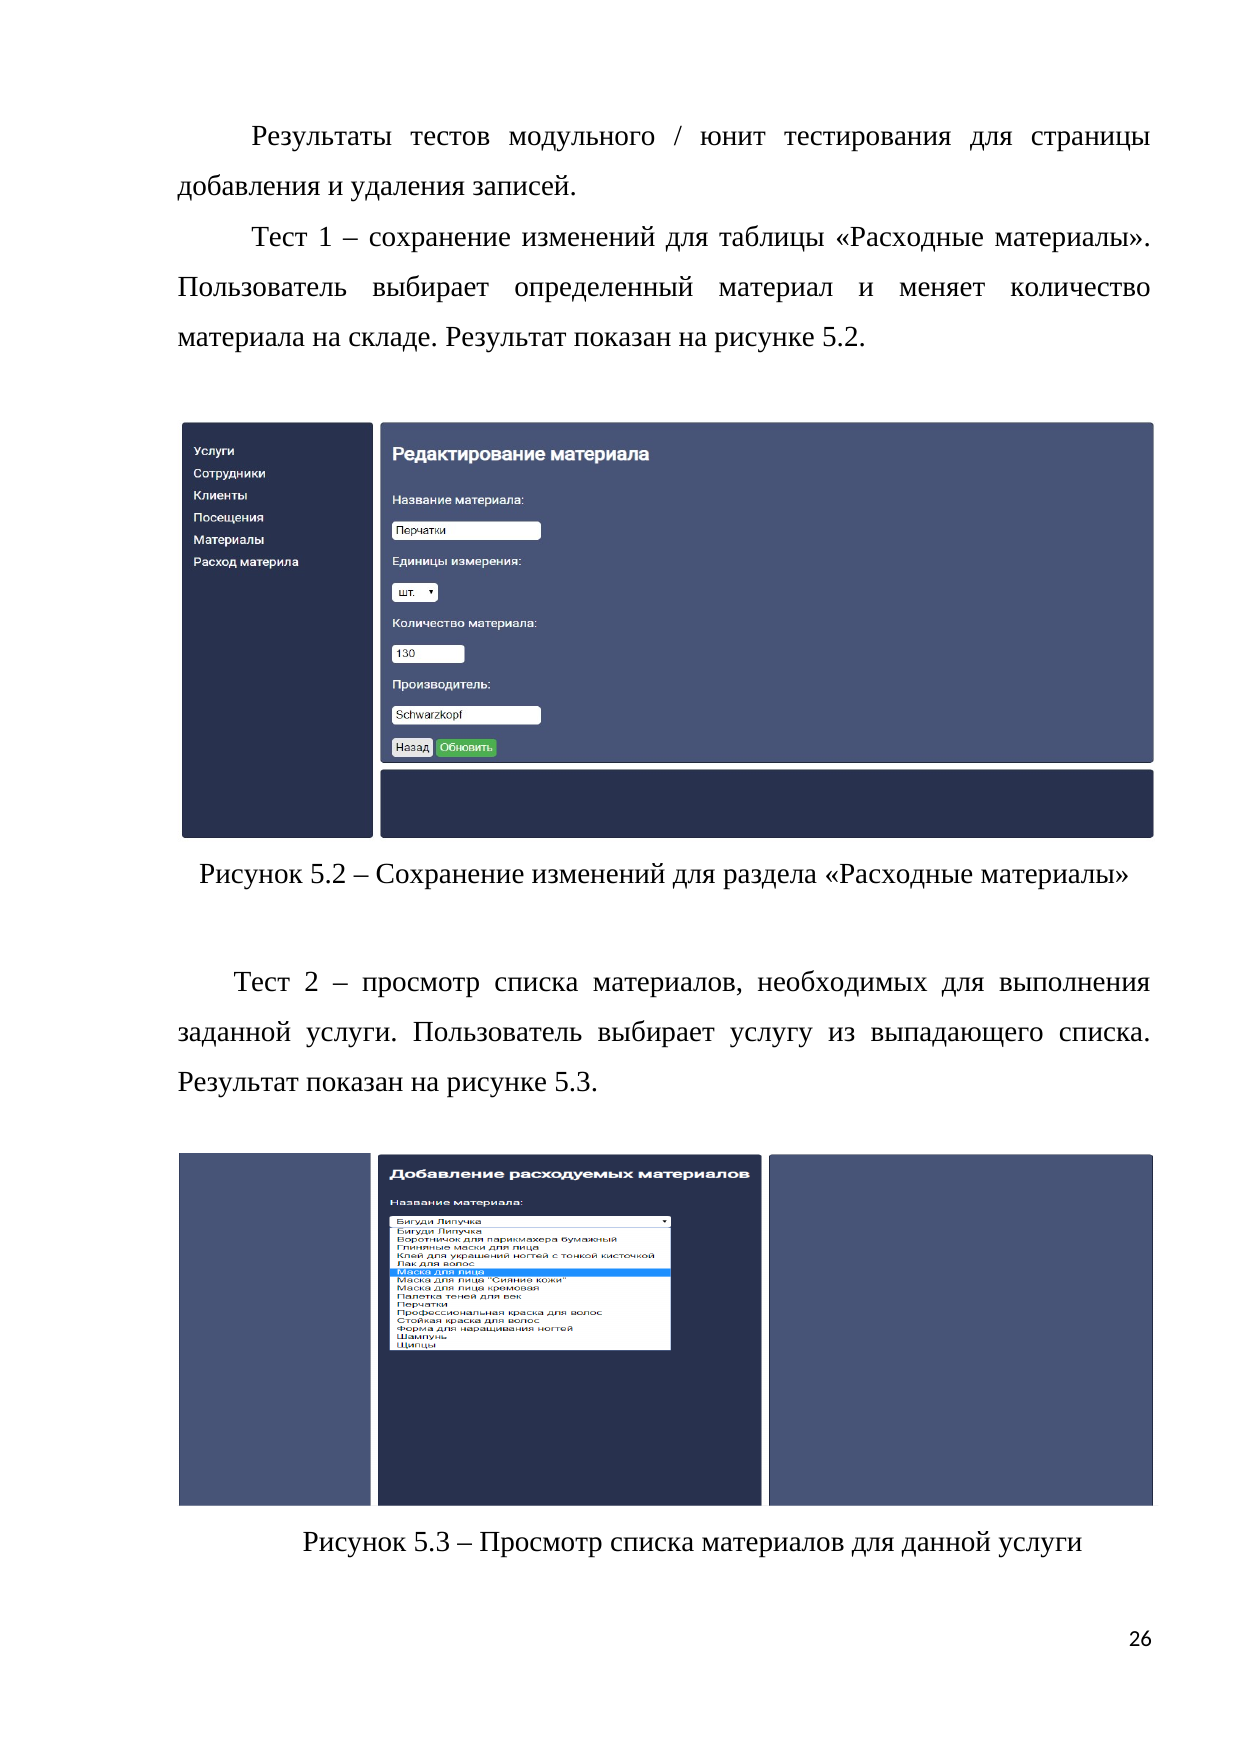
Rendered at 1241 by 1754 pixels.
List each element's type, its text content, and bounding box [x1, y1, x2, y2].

picture [177, 420, 1156, 842]
text Рисунок 5.3 – Просмотр списка материалов для данной услуги [177, 1524, 1152, 1558]
text Тест 1 – сохранение изменений для таблицы «Расходные материалы». Пользователь выбирает определенный материал и меняет количество материала на складе. Результат показан на рисунке 5.2. [177, 219, 1152, 353]
text Рисунок 5.2 – Сохранение изменений для раздела «Расходные материалы» [177, 856, 1152, 889]
text Результаты тестов модульного / юнит тестирования для страницы добавления и удаления записей. [177, 118, 1152, 202]
text Тест 2 – просмотр списка материалов, необходимых для выполнения заданной услуги. Пользователь выбирает услугу из выпадающего списка. Результат показан на рисунке 5.3. [177, 964, 1152, 1098]
picture [177, 1153, 1159, 1506]
